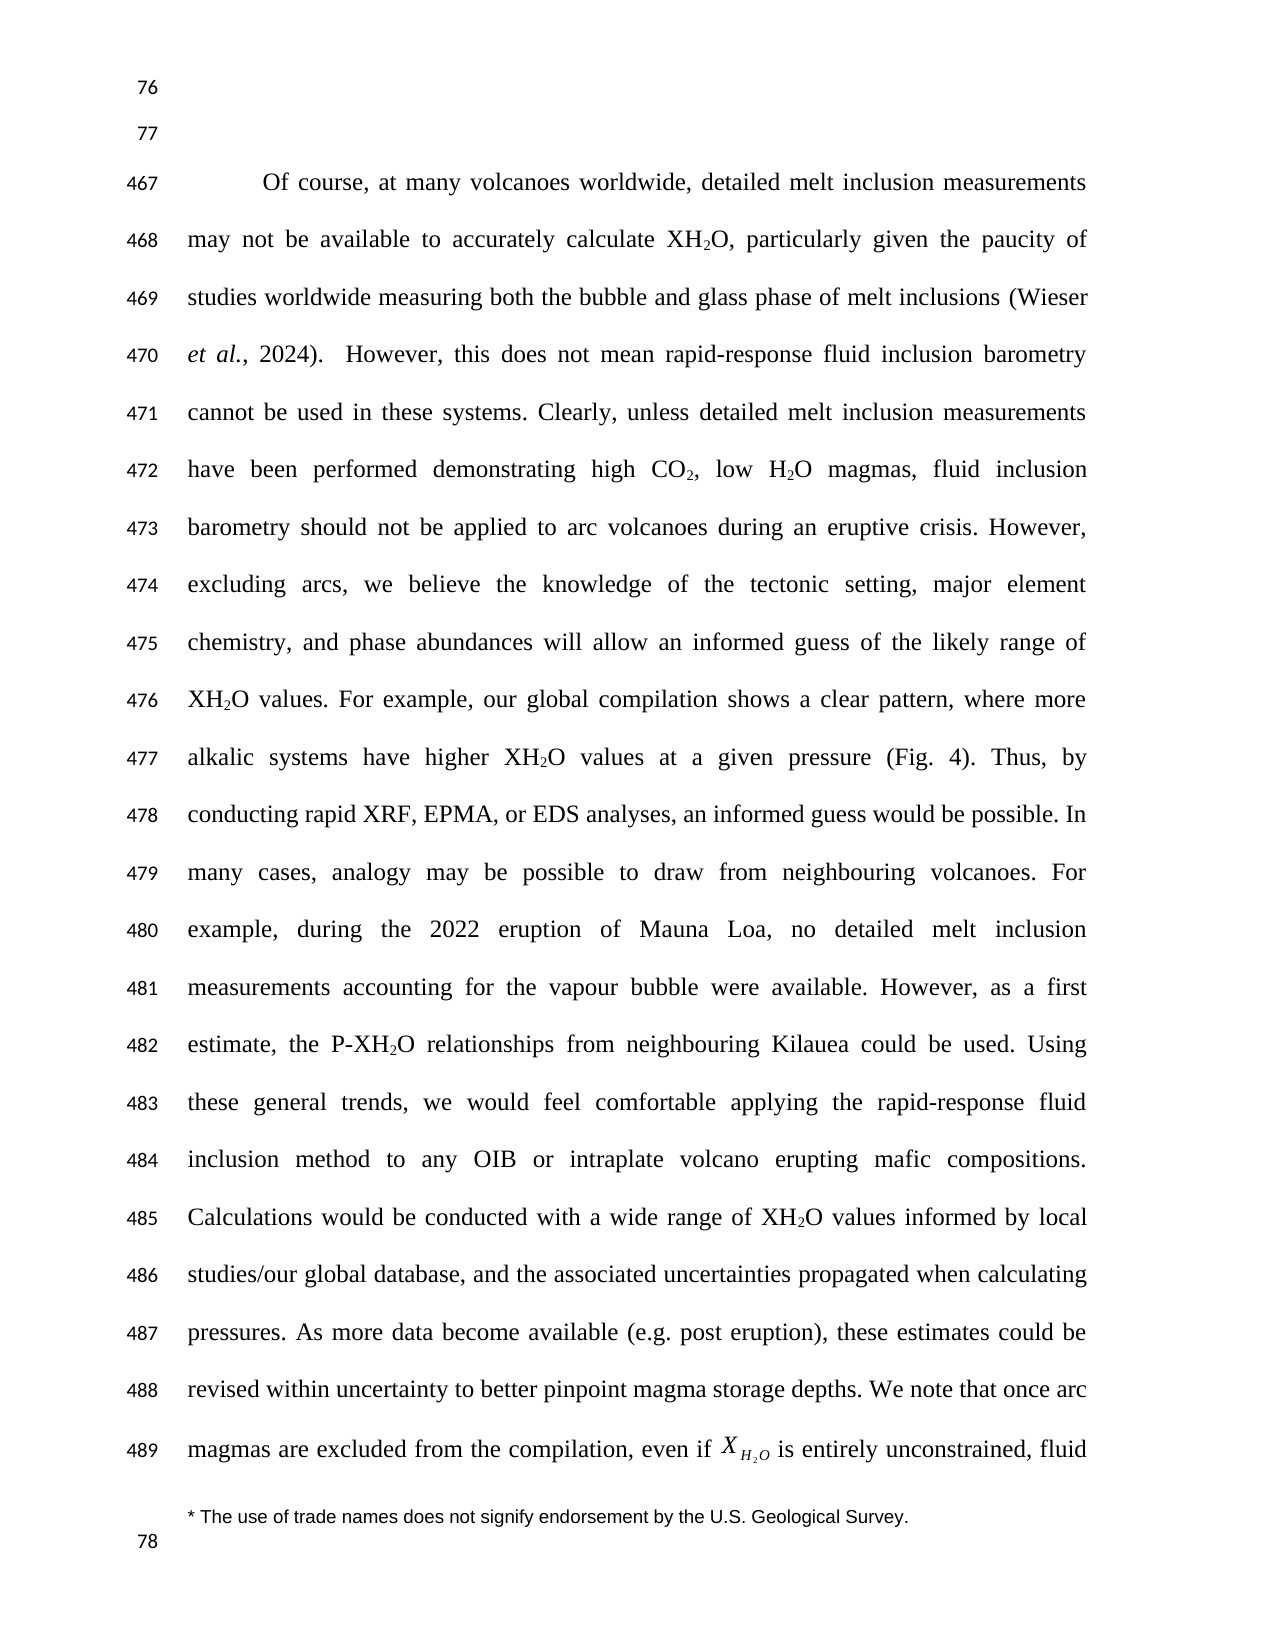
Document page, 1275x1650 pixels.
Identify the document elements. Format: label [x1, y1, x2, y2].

text [187, 167, 1087, 1466]
